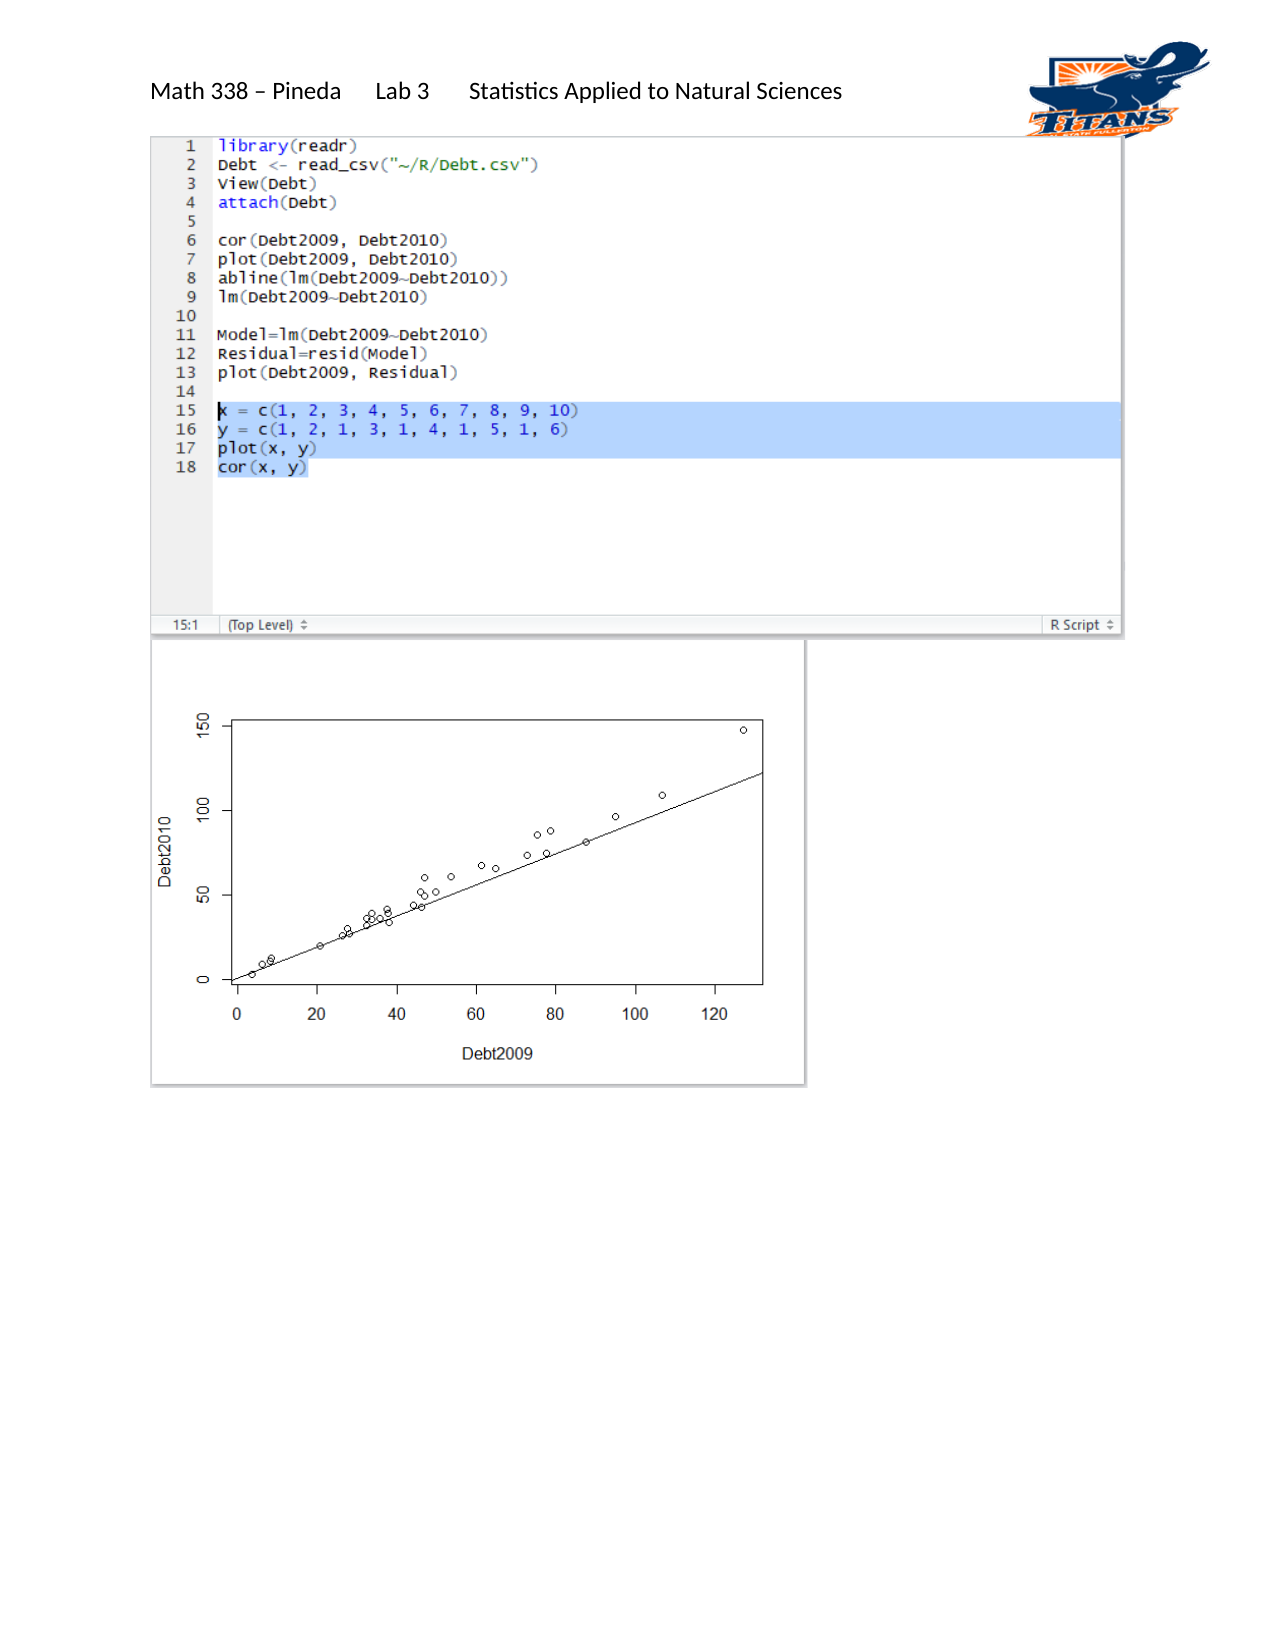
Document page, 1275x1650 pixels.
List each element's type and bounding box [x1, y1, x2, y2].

picture [150, 40, 1213, 1088]
